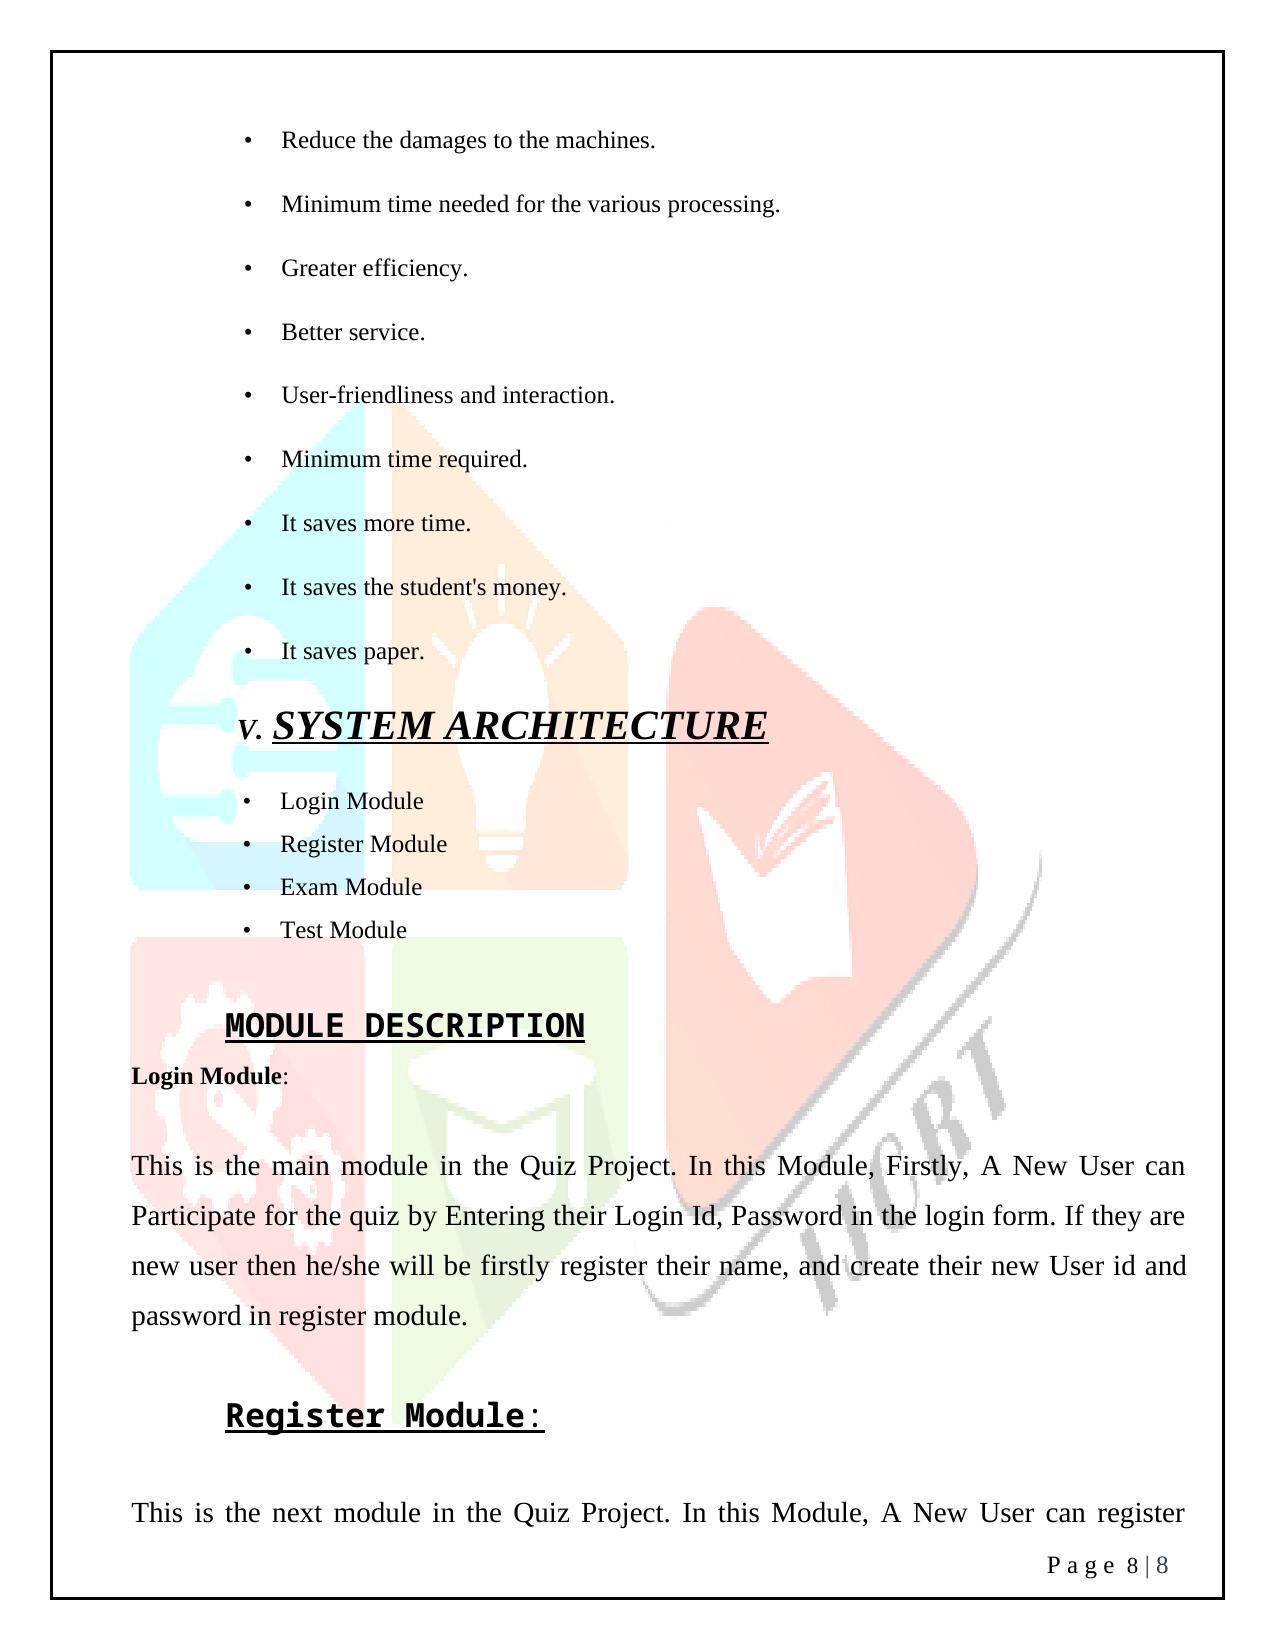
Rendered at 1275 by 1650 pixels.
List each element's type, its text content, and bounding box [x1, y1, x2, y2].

list It saves more time. [244, 508, 1204, 537]
text Login Module: [131, 1061, 1204, 1090]
subtitle Register Module: [225, 1392, 1204, 1437]
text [131, 1495, 1187, 1528]
list Register Module [242, 829, 1204, 858]
list Minimum time required. [244, 444, 1204, 473]
list Minimum time needed for the various processing. [244, 189, 1204, 217]
list It saves paper. [244, 636, 1204, 665]
picture [130, 399, 1042, 1429]
list Reduce the damages to the machines. [244, 125, 1204, 154]
list Exam Module [242, 872, 1204, 901]
list User-friendliness and interaction. [244, 381, 1204, 409]
list Test Module [242, 915, 1204, 944]
list Login Module [242, 786, 1204, 814]
list It saves the student's money. [244, 572, 1204, 601]
subtitle SYSTEM ARCHITECTURE [131, 701, 878, 748]
list Greater efficiency. [244, 253, 1204, 281]
text This is the main module in the Quiz Project. In this Module, Firstly, A New User can Participate for the quiz by Entering their Login Id, Password in the login form. If they are new user then he/she will be firstly register their name, and create their new User id and password in register module. [131, 1148, 1187, 1332]
list Better service. [244, 317, 1204, 345]
subtitle MODULE DESCRIPTION [225, 1002, 1204, 1047]
